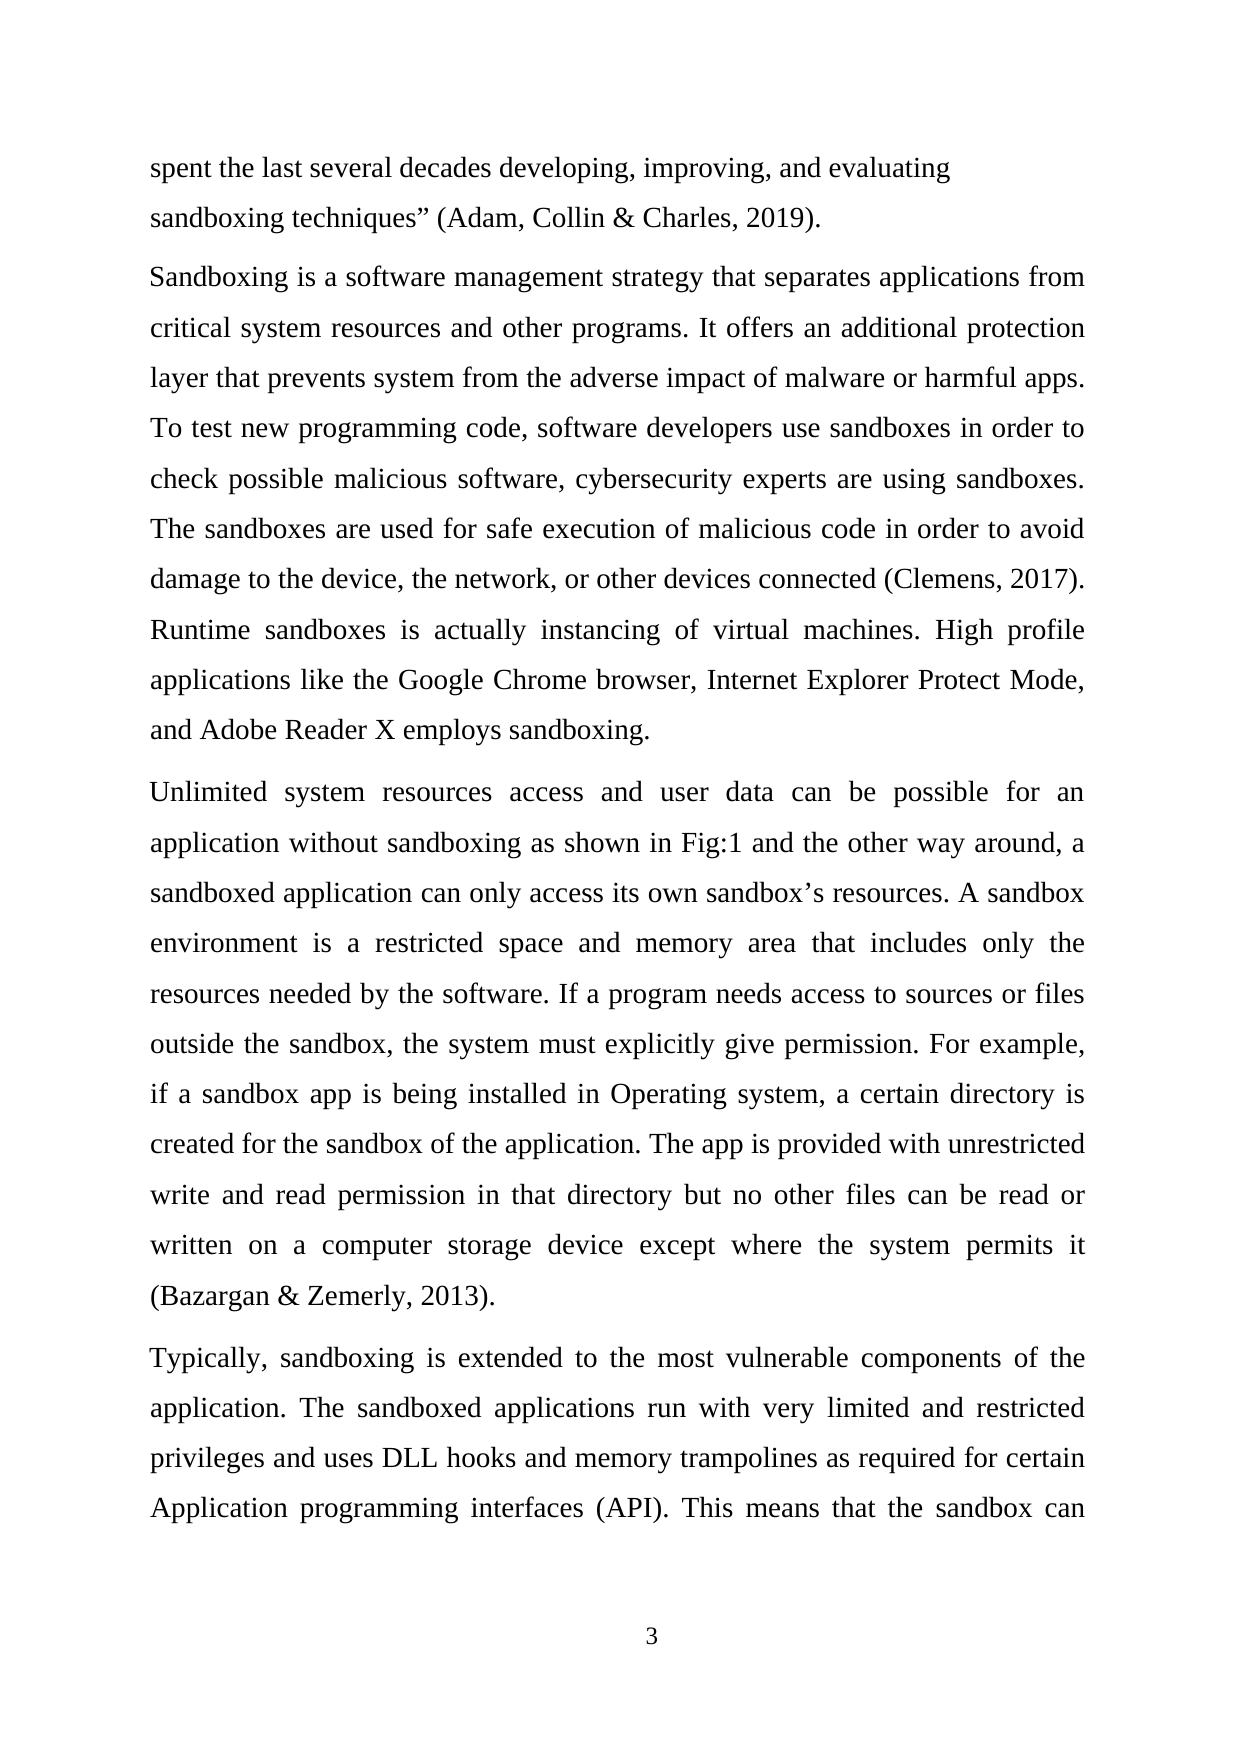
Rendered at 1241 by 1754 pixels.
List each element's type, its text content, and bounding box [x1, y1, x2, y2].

text Sandboxing is a software management strategy that separates applications from critical system resources and other programs. It offers an additional protection layer that prevents system from the adverse impact of malware or harmful apps. To test new programming code, software developers use sandboxes in order to check possible malicious software, cybersecurity experts are using sandboxes. The sandboxes are used for safe execution of malicious code in order to avoid damage to the device, the network, or other devices connected (Clemens, 2017). Runtime sandboxes is actually instancing of virtual machines. High profile applications like the Google Chrome browser, Internet Explorer Protect Mode, and Adobe Reader X employs sandboxing. [149, 259, 1086, 746]
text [149, 1340, 1086, 1524]
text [149, 150, 1086, 234]
text Unlimited system resources access and user data can be possible for an application without sandboxing as shown in Fig:1 and the other way around, a sandboxed application can only access its own sandbox’s resources. A sandbox environment is a restricted space and memory area that includes only the resources needed by the software. If a program needs access to sources or files outside the sandbox, the system must explicitly give permission. For example, if a sandbox app is being installed in Operating system, a certain directory is created for the sandbox of the application. The app is provided with unrestricted write and read permission in that directory but no other files can be read or written on a computer storage device except where the system permits it (Bazargan & Zemerly, 2013). [149, 774, 1086, 1311]
